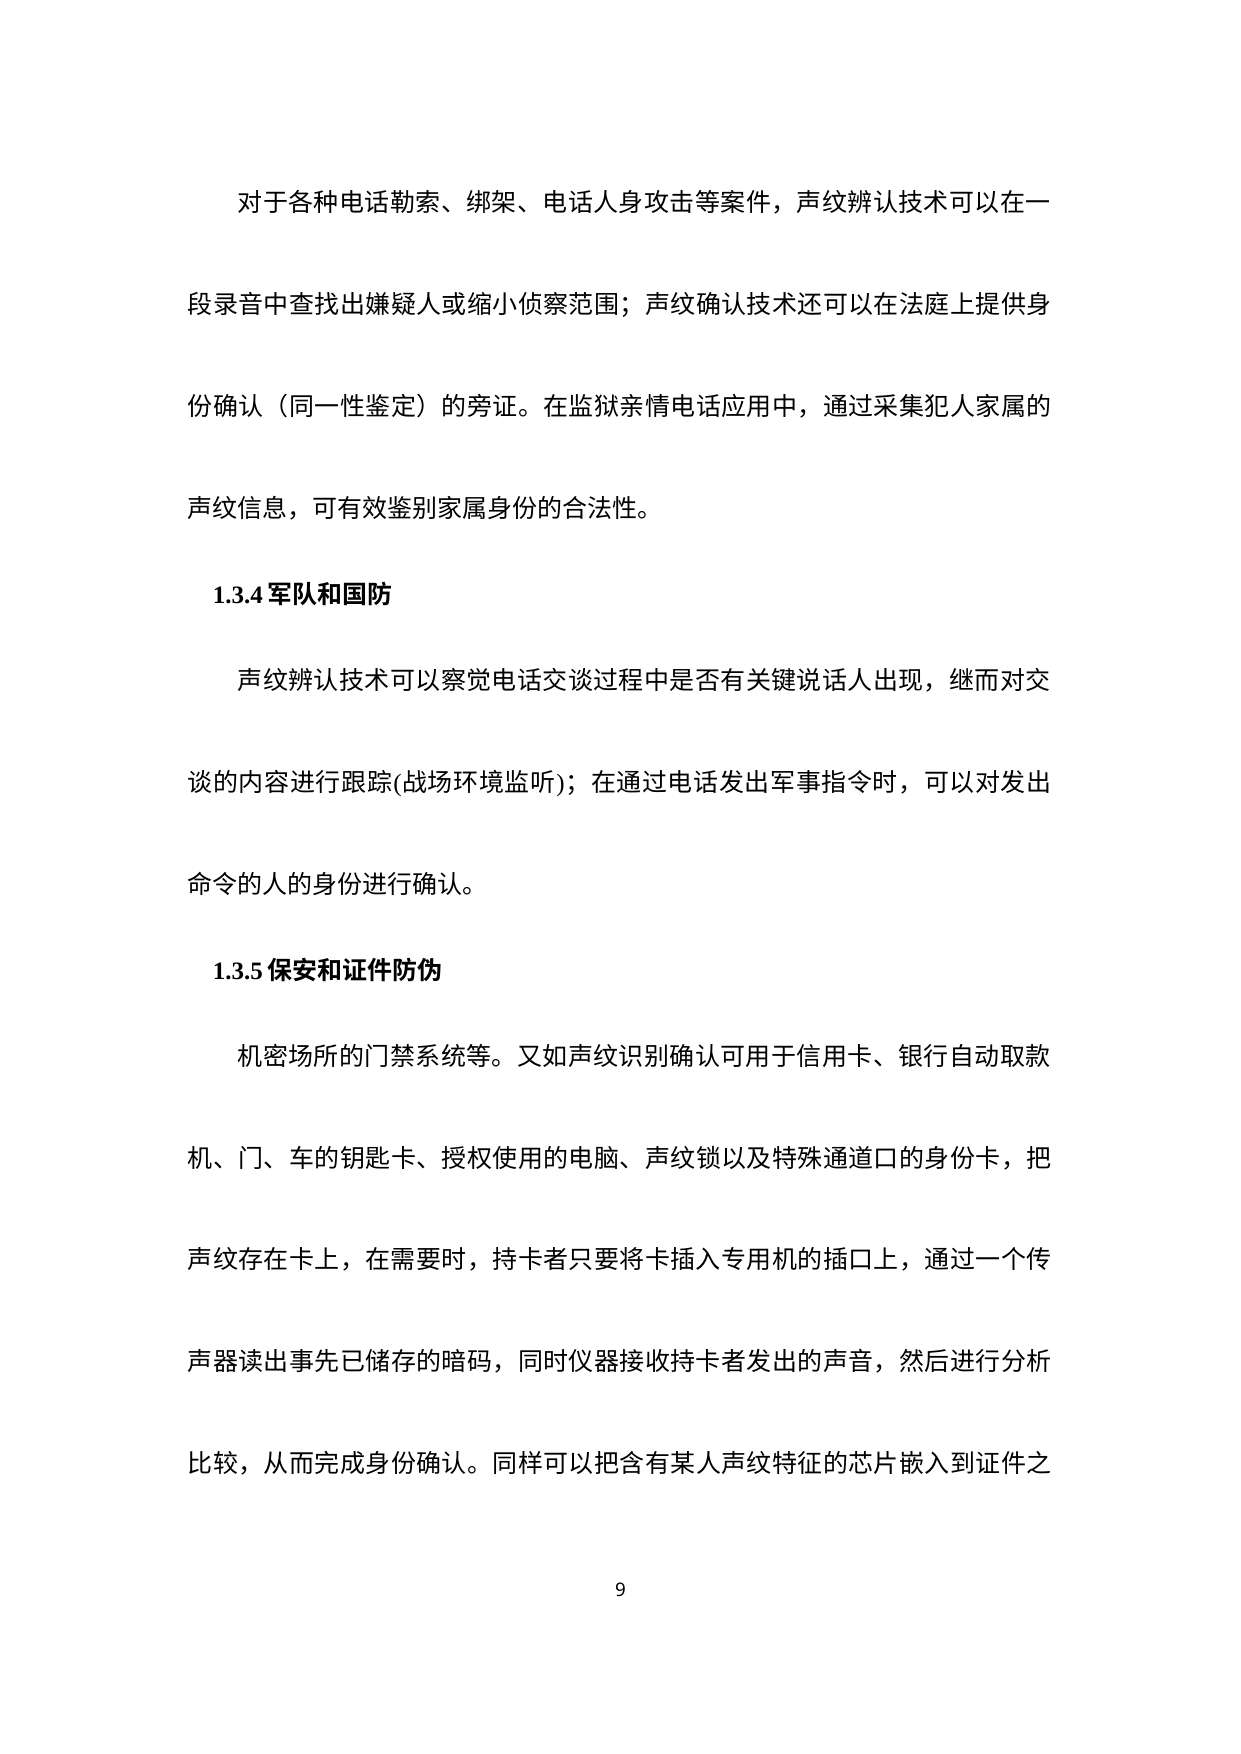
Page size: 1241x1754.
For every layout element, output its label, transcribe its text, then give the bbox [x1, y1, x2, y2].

text 1.3.5保安和证件防伪 [187, 934, 1053, 1002]
text 声纹辨认技术可以察觉电话交谈过程中是否有关键说话人出现，继而对交谈的内容进行跟踪(战场环境监听)；在通过电话发出军事指令时，可以对发出命令的人的身份进行确认。 [187, 644, 1053, 916]
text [187, 1020, 1053, 1496]
text 对于各种电话勒索、绑架、电话人身攻击等案件，声纹辨认技术可以在一段录音中查找出嫌疑人或缩小侦察范围；声纹确认技术还可以在法庭上提供身份确认（同一性鉴定）的旁证。在监狱亲情电话应用中，通过采集犯人家属的声纹信息，可有效鉴别家属身份的合法性。 [187, 167, 1053, 540]
text 1.3.4军队和国防 [187, 558, 1053, 626]
